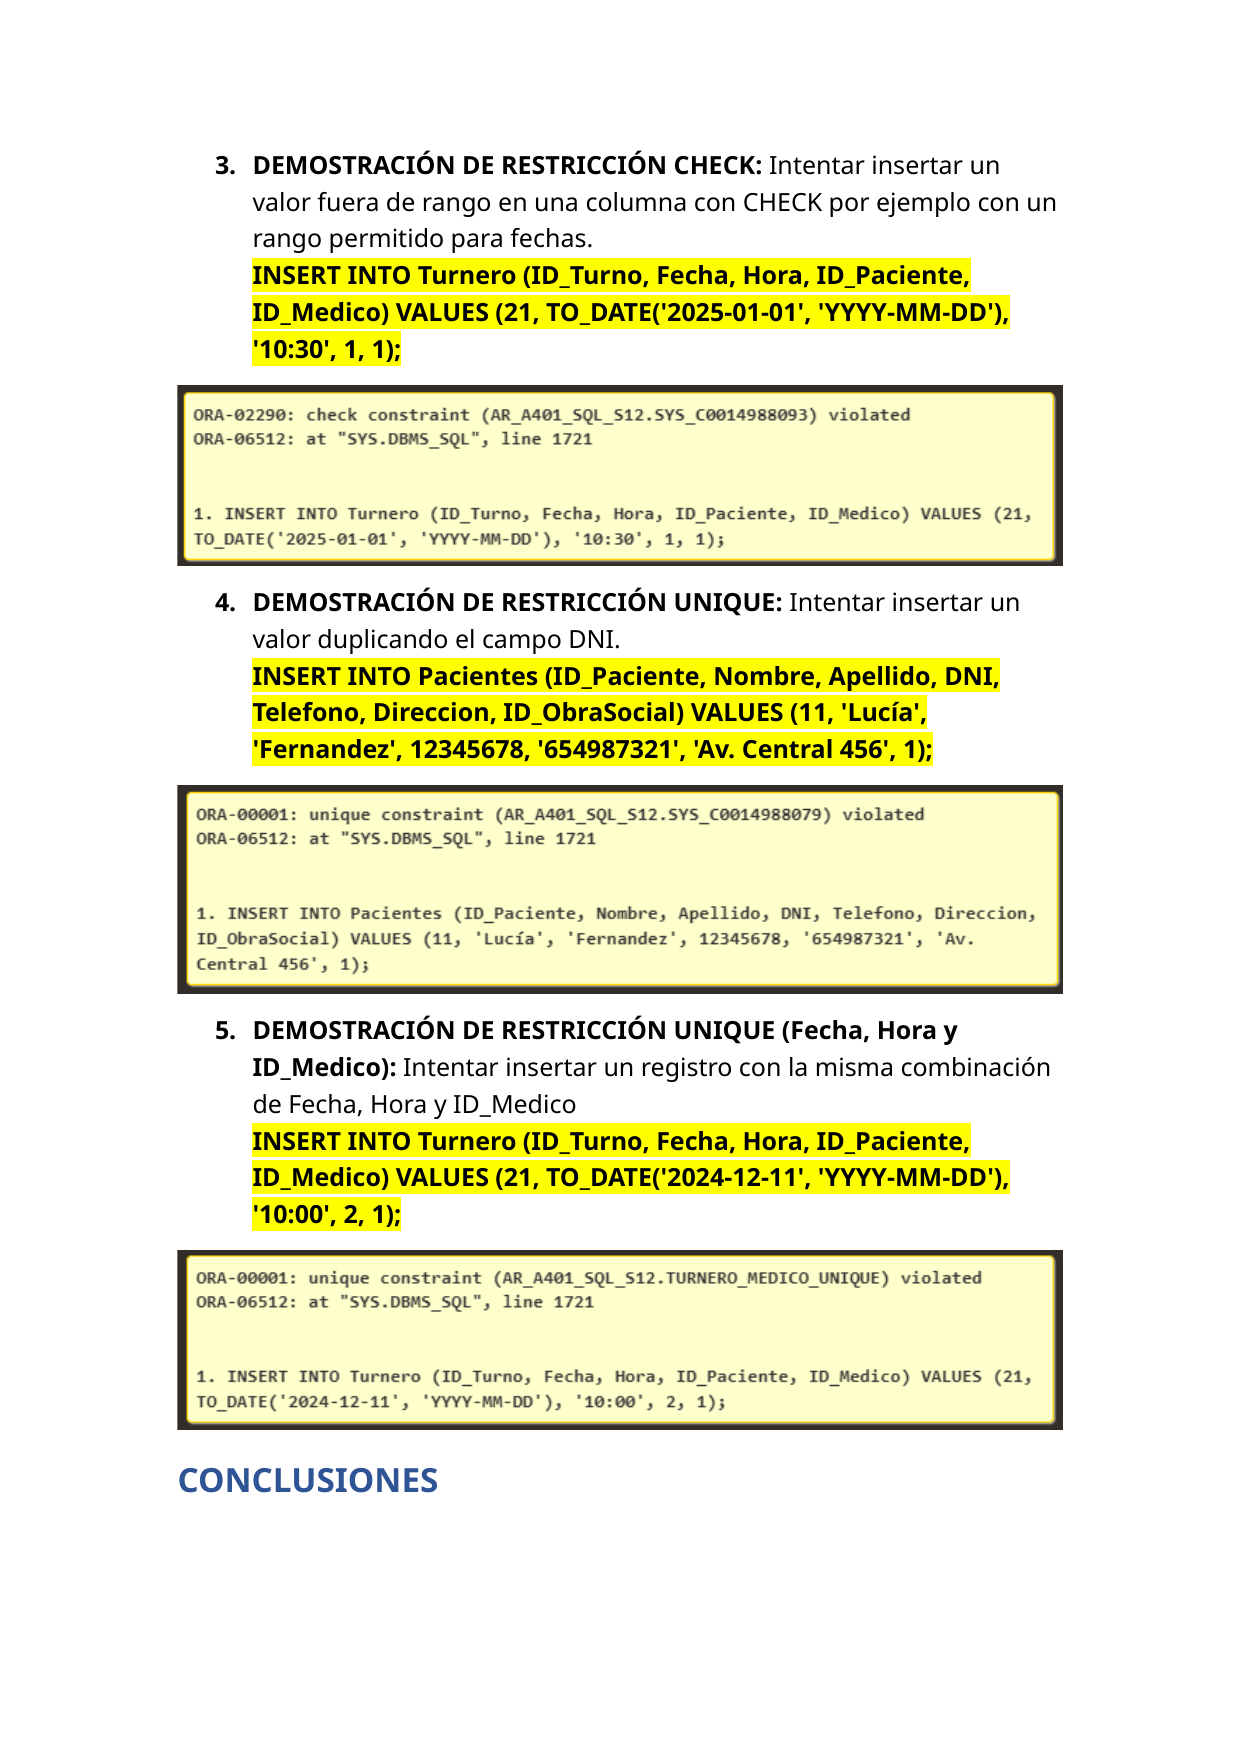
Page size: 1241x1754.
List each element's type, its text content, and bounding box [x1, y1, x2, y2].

list INSERT INTO Turnero (ID_Turno, Fecha, Hora, ID_Paciente, ID_Medico) VALUES (21, TO_DATE('2024-12-11', 'YYYY-MM-DD'), '10:00', 2, 1); [252, 1123, 1063, 1231]
list INSERT INTO Pacientes (ID_Paciente, Nombre, Apellido, DNI, Telefono, Direccion, ID_ObraSocial) VALUES (11, 'Lucía', 'Fernandez', 12345678, '654987321', 'Av. Central 456', 1); [252, 658, 1063, 766]
list DEMOSTRACIÓN DE RESTRICCIÓN UNIQUE (Fecha, Hora y ID_Medico): Intentar insertar un registro con la misma combinación de Fecha, Hora y ID_Medico [215, 1013, 1063, 1120]
picture [177, 785, 1063, 994]
picture [177, 1250, 1063, 1430]
list INSERT INTO Turnero (ID_Turno, Fecha, Hora, ID_Paciente, ID_Medico) VALUES (21, TO_DATE('2025-01-01', 'YYYY-MM-DD'), '10:30', 1, 1); [252, 258, 1063, 366]
subtitle CONCLUSIONES [177, 1456, 1063, 1502]
picture [177, 385, 1063, 566]
list DEMOSTRACIÓN DE RESTRICCIÓN UNIQUE: Intentar insertar un valor duplicando el campo DNI. [215, 585, 1063, 656]
list DEMOSTRACIÓN DE RESTRICCIÓN CHECK: Intentar insertar un valor fuera de rango en una columna con CHECK por ejemplo con un rango permitido para fechas. [215, 148, 1063, 255]
